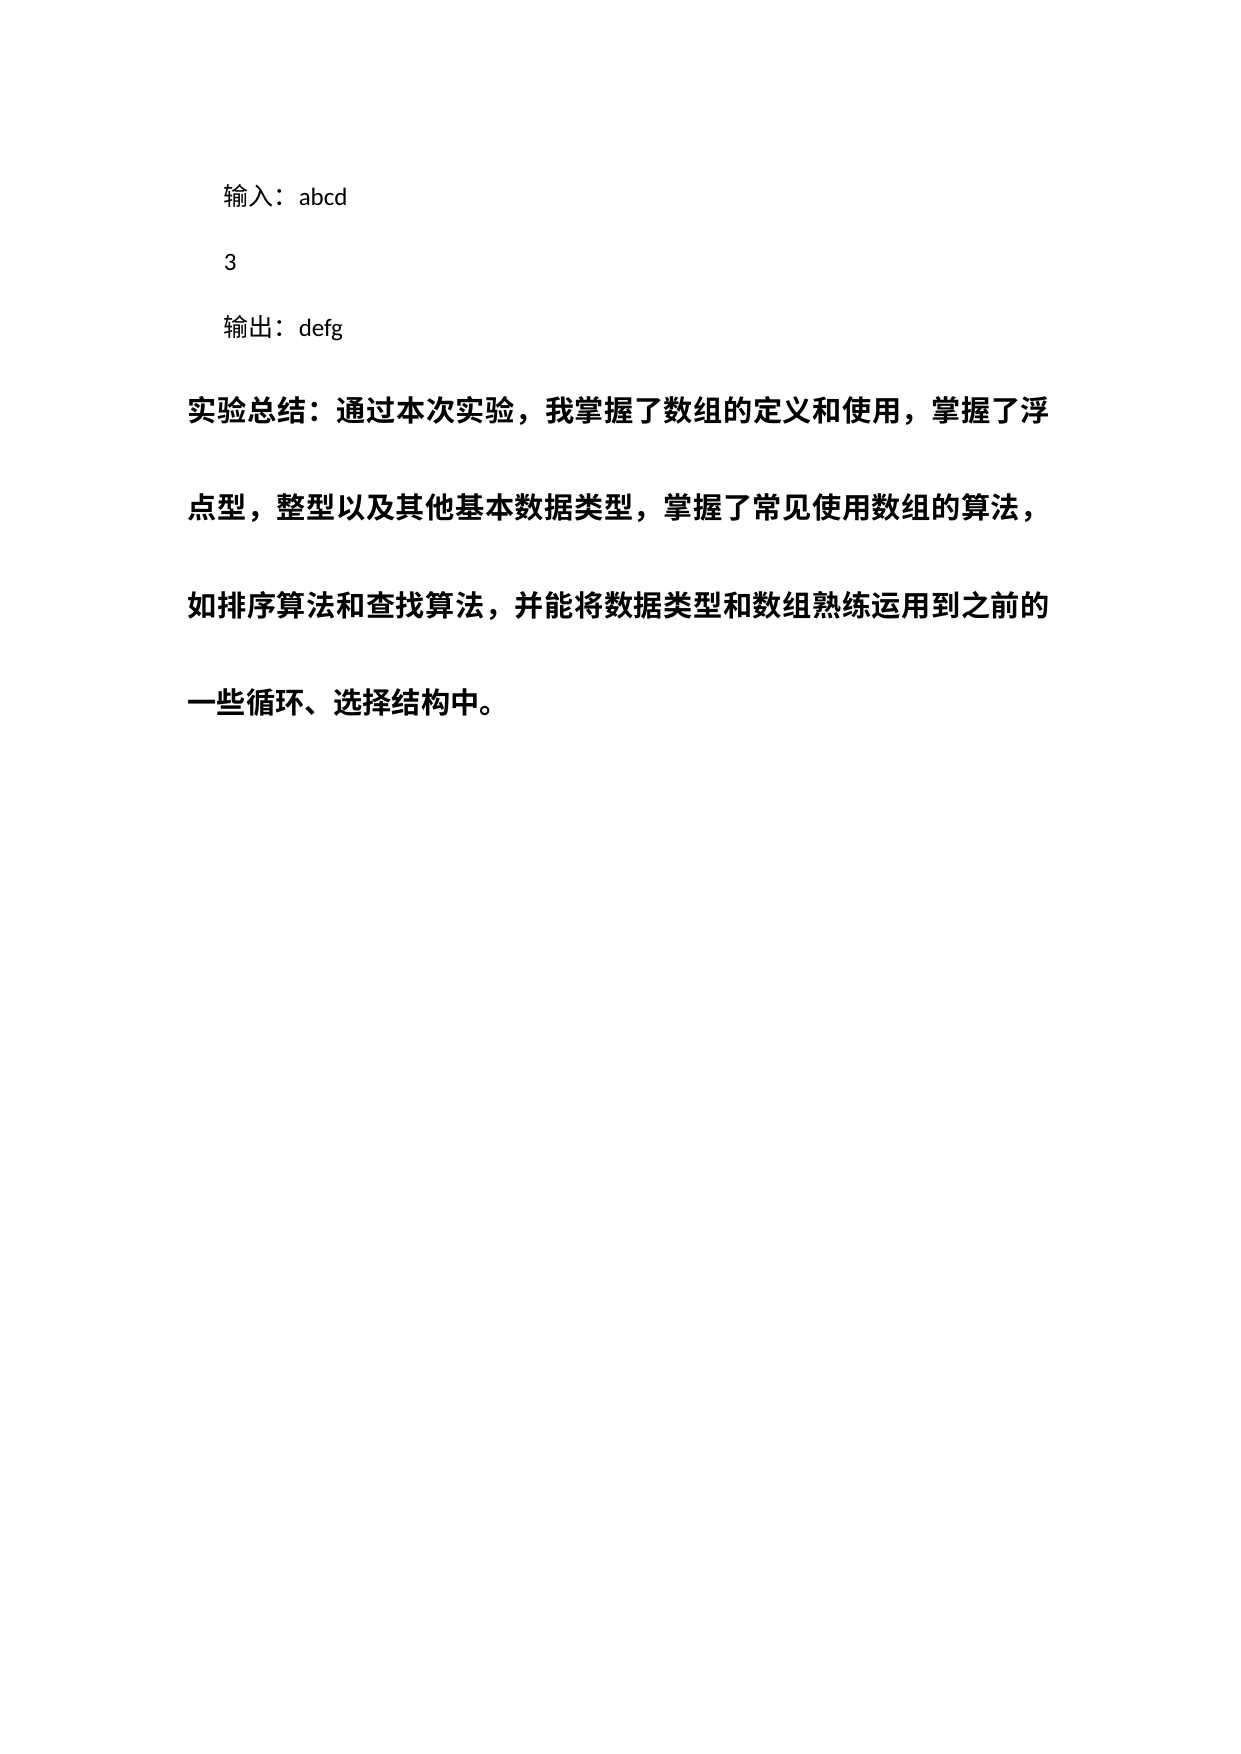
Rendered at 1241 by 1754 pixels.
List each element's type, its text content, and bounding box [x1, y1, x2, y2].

text 3 [187, 245, 1053, 278]
text 输入：abcd [187, 162, 1053, 227]
text 输出：defg [187, 293, 1053, 358]
text 实验总结：通过本次实验，我掌握了数组的定义和使用，掌握了浮点型，整型以及其他基本数据类型，掌握了常见使用数组的算法，如排序算法和查找算法，并能将数据类型和数组熟练运用到之前的一些循环、选择结构中。 [187, 376, 1053, 733]
